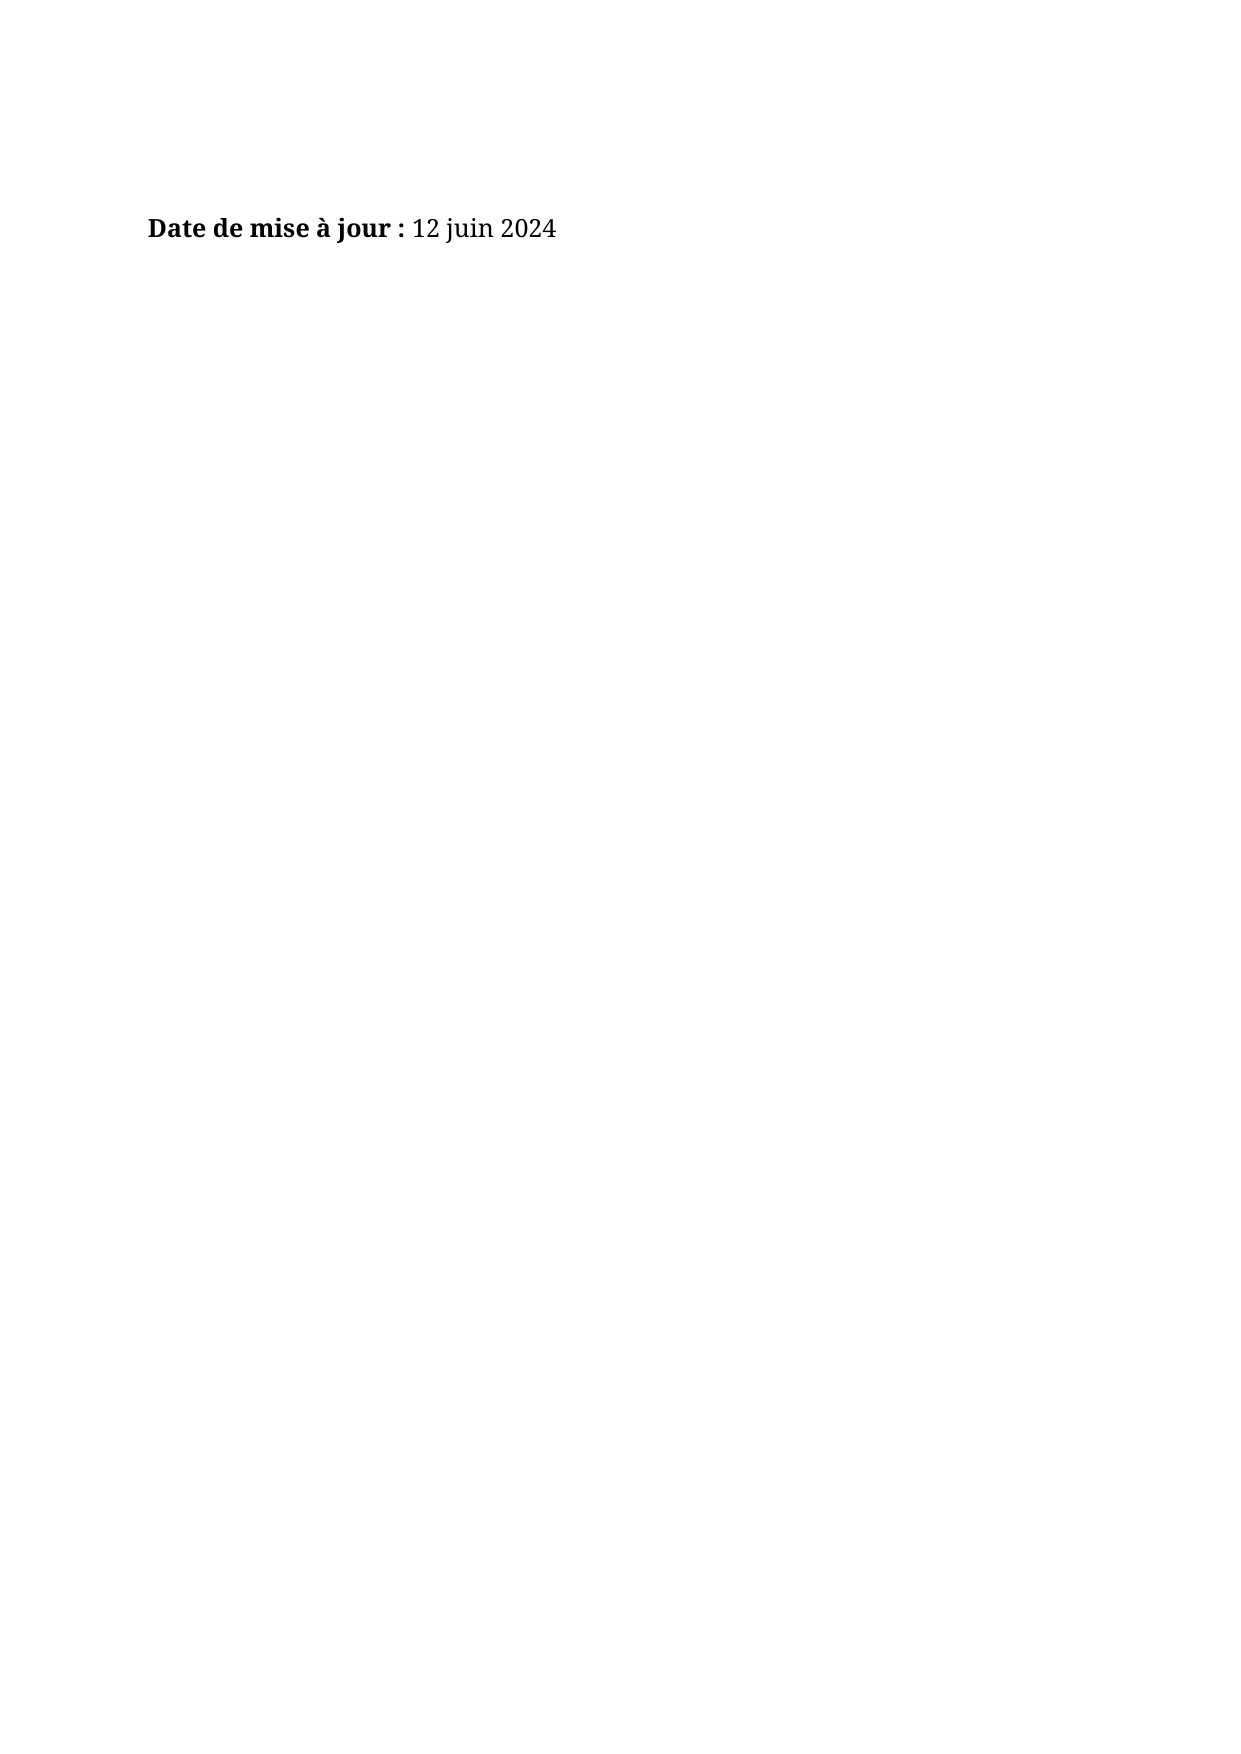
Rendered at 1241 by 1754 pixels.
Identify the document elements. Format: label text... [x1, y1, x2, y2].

text Date de mise à jour : 12 juin 2024 [148, 211, 1093, 245]
